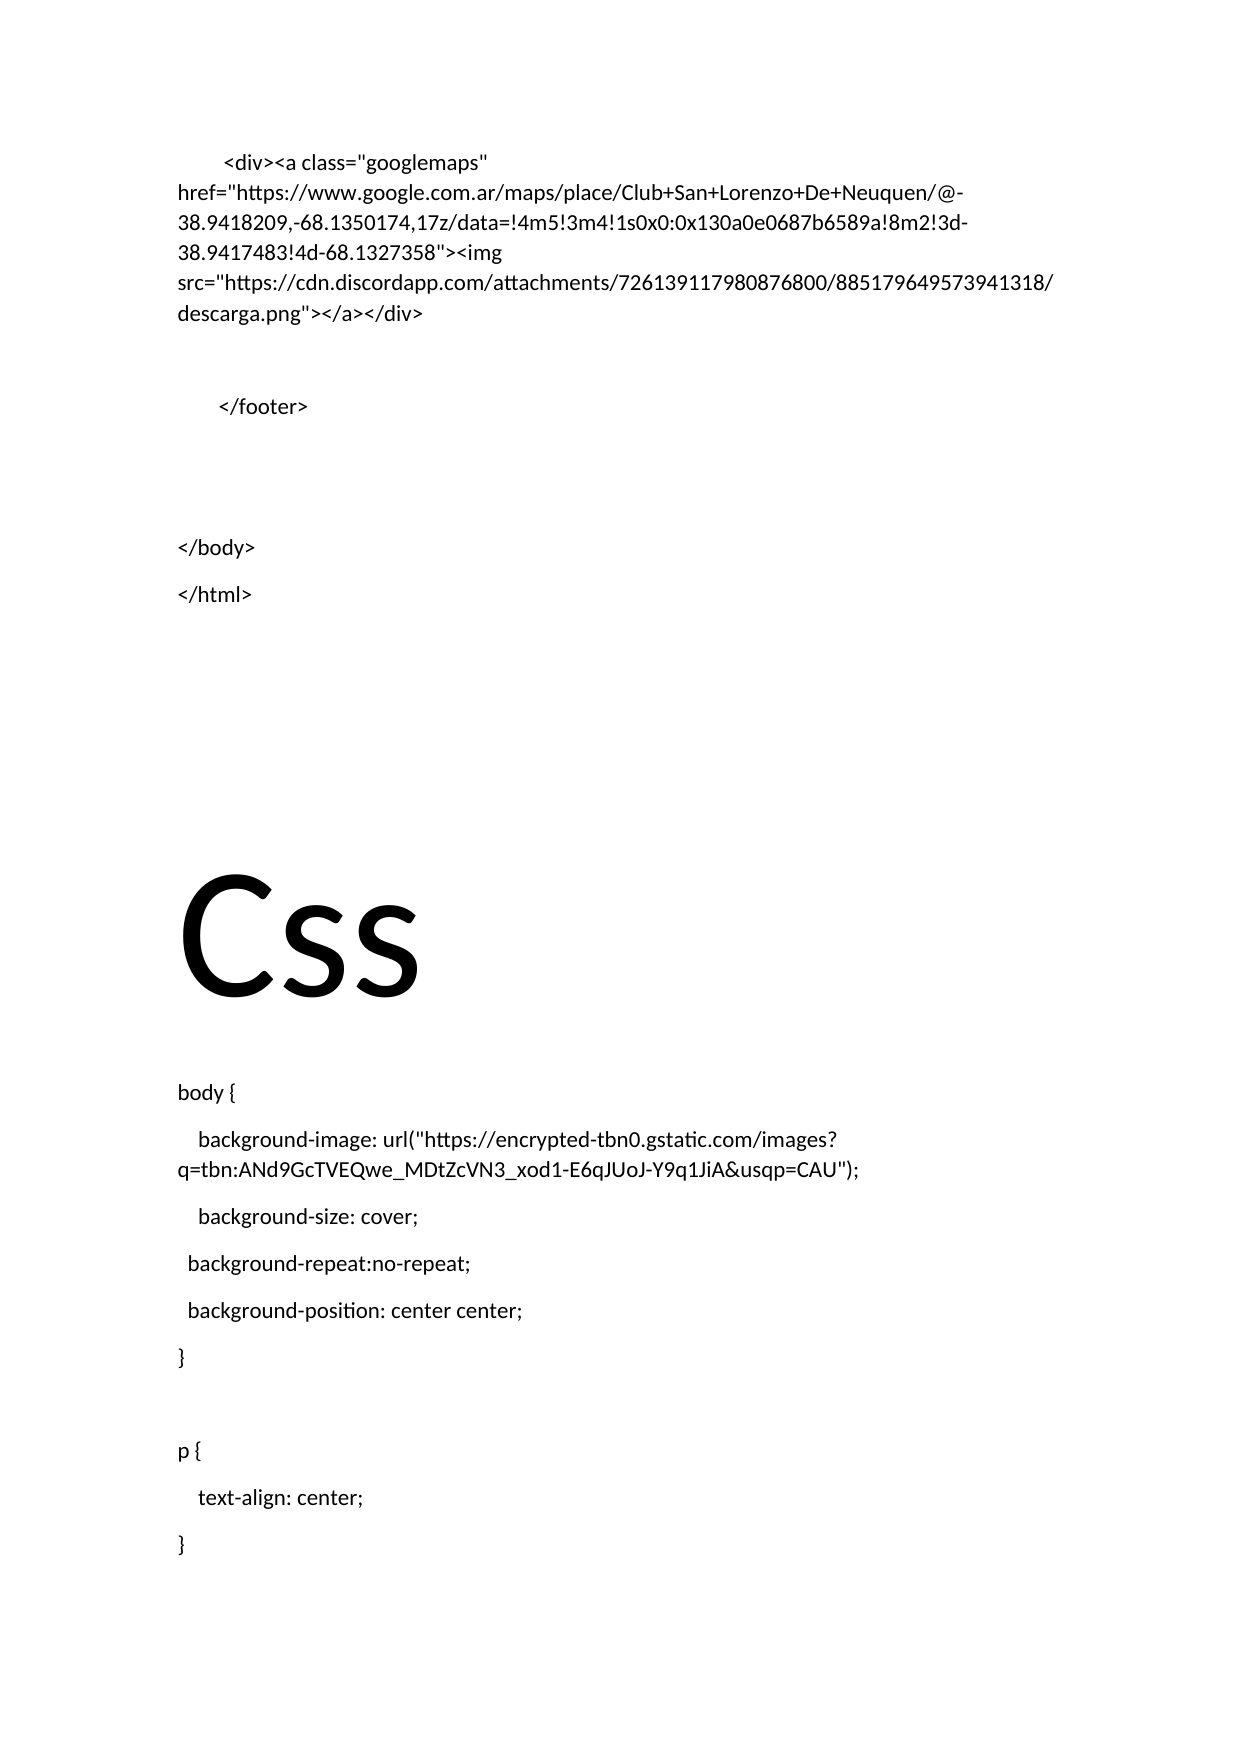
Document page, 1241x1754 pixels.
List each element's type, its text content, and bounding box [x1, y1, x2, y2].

text <div><a class="googlemaps" href="https://www.google.com.ar/maps/place/Club+San+Lorenzo+De+Neuquen/@-38.9418209,-68.1350174,17z/data=!4m5!3m4!1s0x0:0x130a0e0687b6589a!8m2!3d-38.9417483!4d-68.1327358"><img src="https://cdn.discordapp.com/attachments/726139117980876800/885179649573941318/descarga.png"></a></div> [177, 148, 1063, 327]
text background-repeat:no-repeat; [177, 1249, 1063, 1277]
text </footer> [177, 392, 1063, 420]
text body { [177, 1078, 1063, 1106]
text p { [177, 1436, 1063, 1464]
text text-align: center; [177, 1483, 1063, 1511]
text } [177, 1343, 1063, 1371]
text } [177, 1530, 1063, 1558]
text </html> [177, 580, 1063, 608]
text Css [177, 814, 1063, 1043]
text background-size: cover; [177, 1202, 1063, 1230]
text background-position: center center; [177, 1296, 1063, 1324]
text </body> [177, 533, 1063, 561]
text background-image: url("https://encrypted-tbn0.gstatic.com/images?q=tbn:ANd9GcTVEQwe_MDtZcVN3_xod1-E6qJUoJ-Y9q1JiA&usqp=CAU"); [177, 1125, 1063, 1183]
